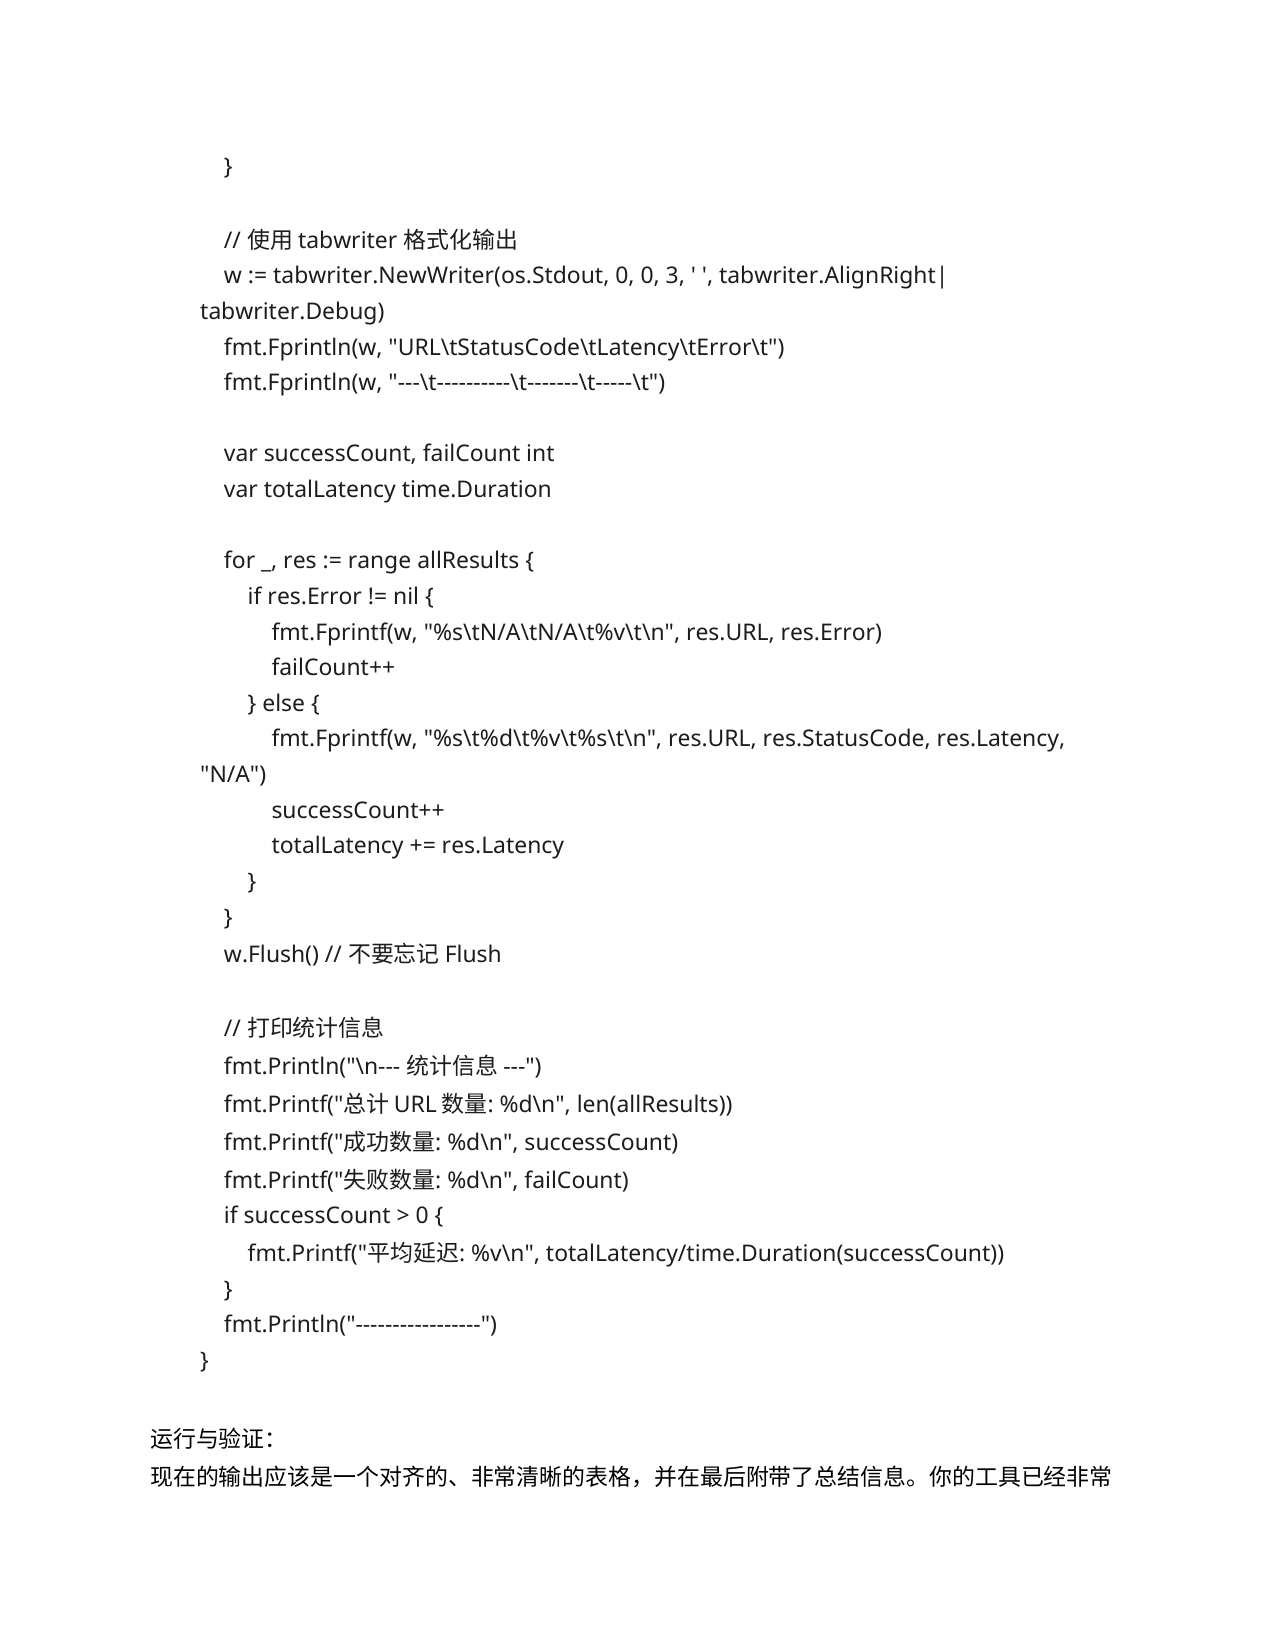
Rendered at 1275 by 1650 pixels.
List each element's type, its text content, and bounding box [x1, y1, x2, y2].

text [150, 1459, 1125, 1492]
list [162, 150, 1125, 1405]
text 运行与验证： [150, 1421, 1125, 1454]
